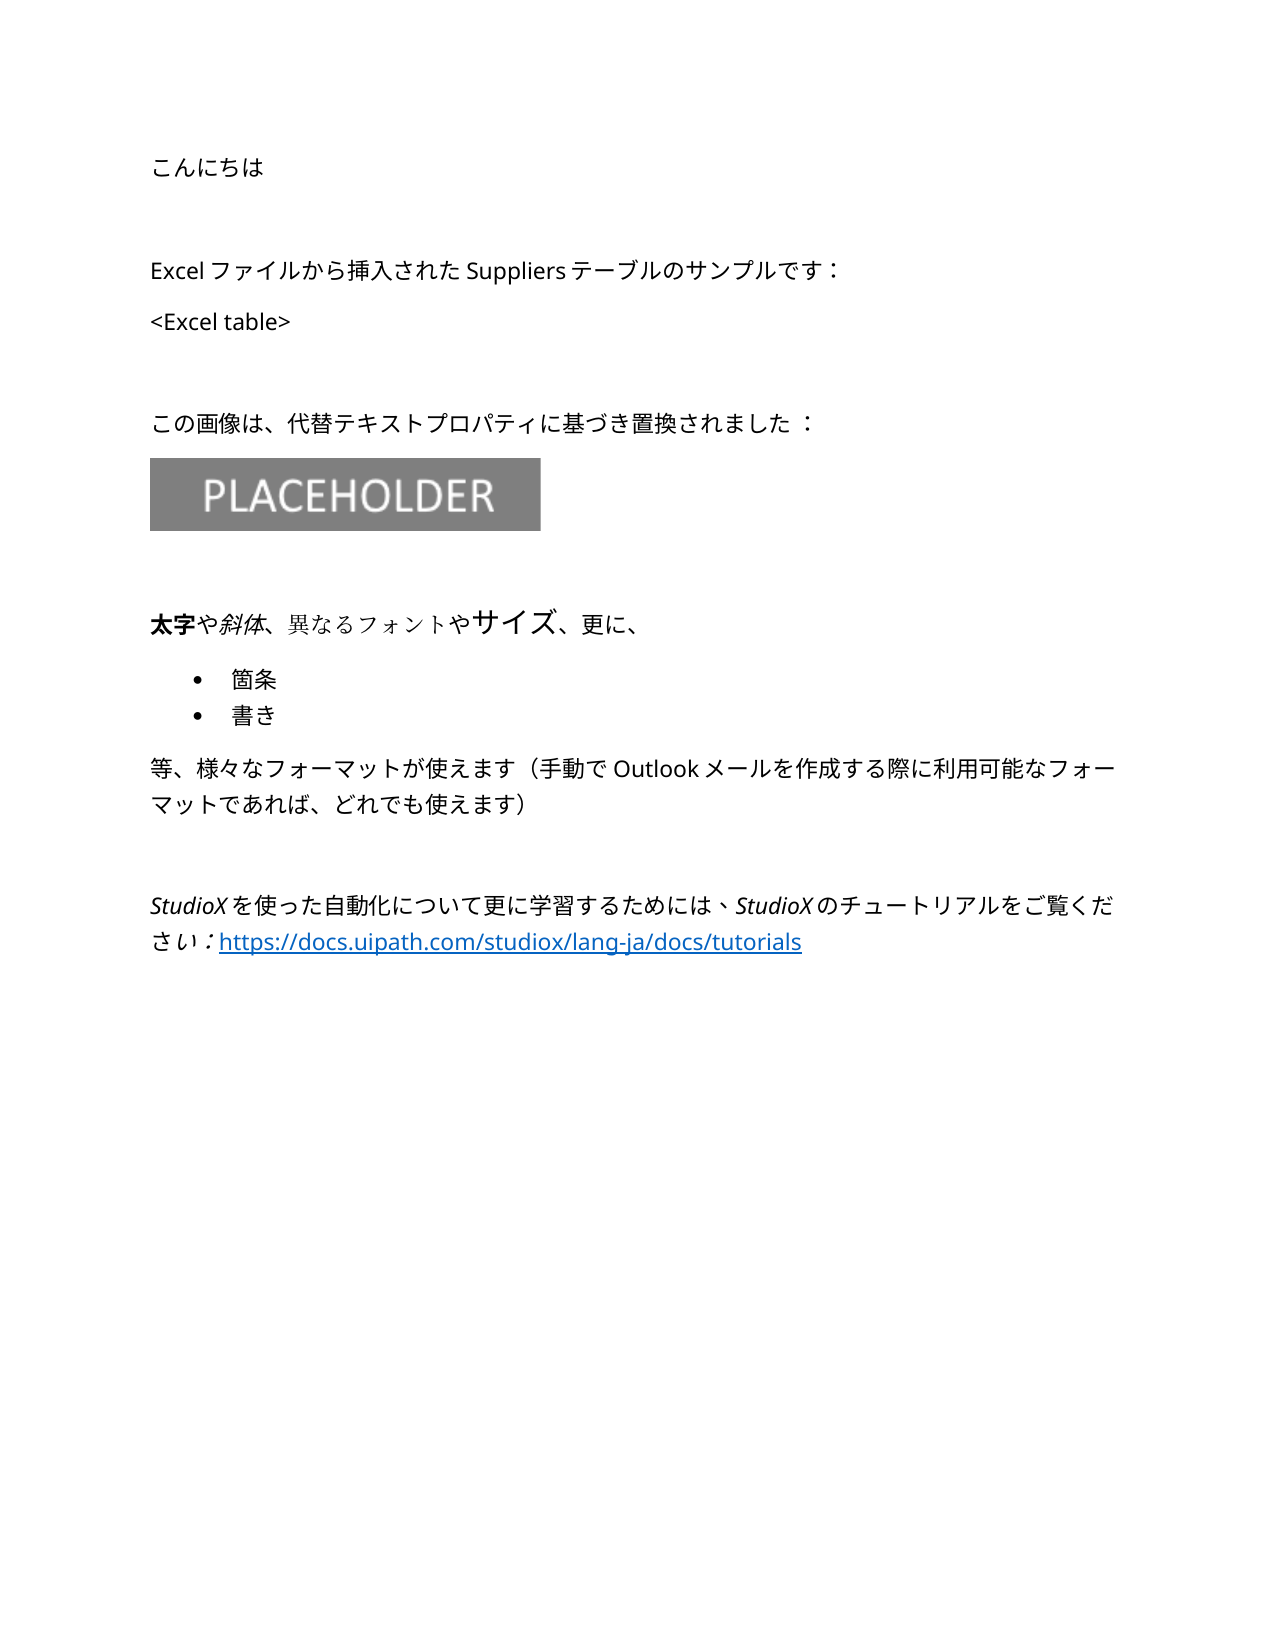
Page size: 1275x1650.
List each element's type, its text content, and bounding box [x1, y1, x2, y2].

text この画像は、代替テキストプロパティに基づき置換されました ： [150, 406, 1125, 439]
text StudioXを使った自動化について更に学習するためには、StudioXのチュートリアルをご覧ください：https://docs.uipath.com/studiox/lang-ja/docs/tutorials [150, 889, 1125, 957]
text Excelファイルから挿入されたSuppliersテーブルのサンプルです： [150, 253, 1125, 286]
list 箇条 [194, 662, 1125, 696]
text こんにちは [150, 150, 1125, 183]
text <Excel table> [150, 306, 1125, 337]
text 等、様々なフォーマットが使えます（手動でOutlookメールを作成する際に利用可能なフォーマットであれば、どれでも使えます） [150, 751, 1125, 820]
list 書き [194, 698, 1125, 731]
text 太字や斜体、異なるフォントやサイズ、更に、 [150, 600, 1125, 642]
picture [150, 458, 541, 531]
